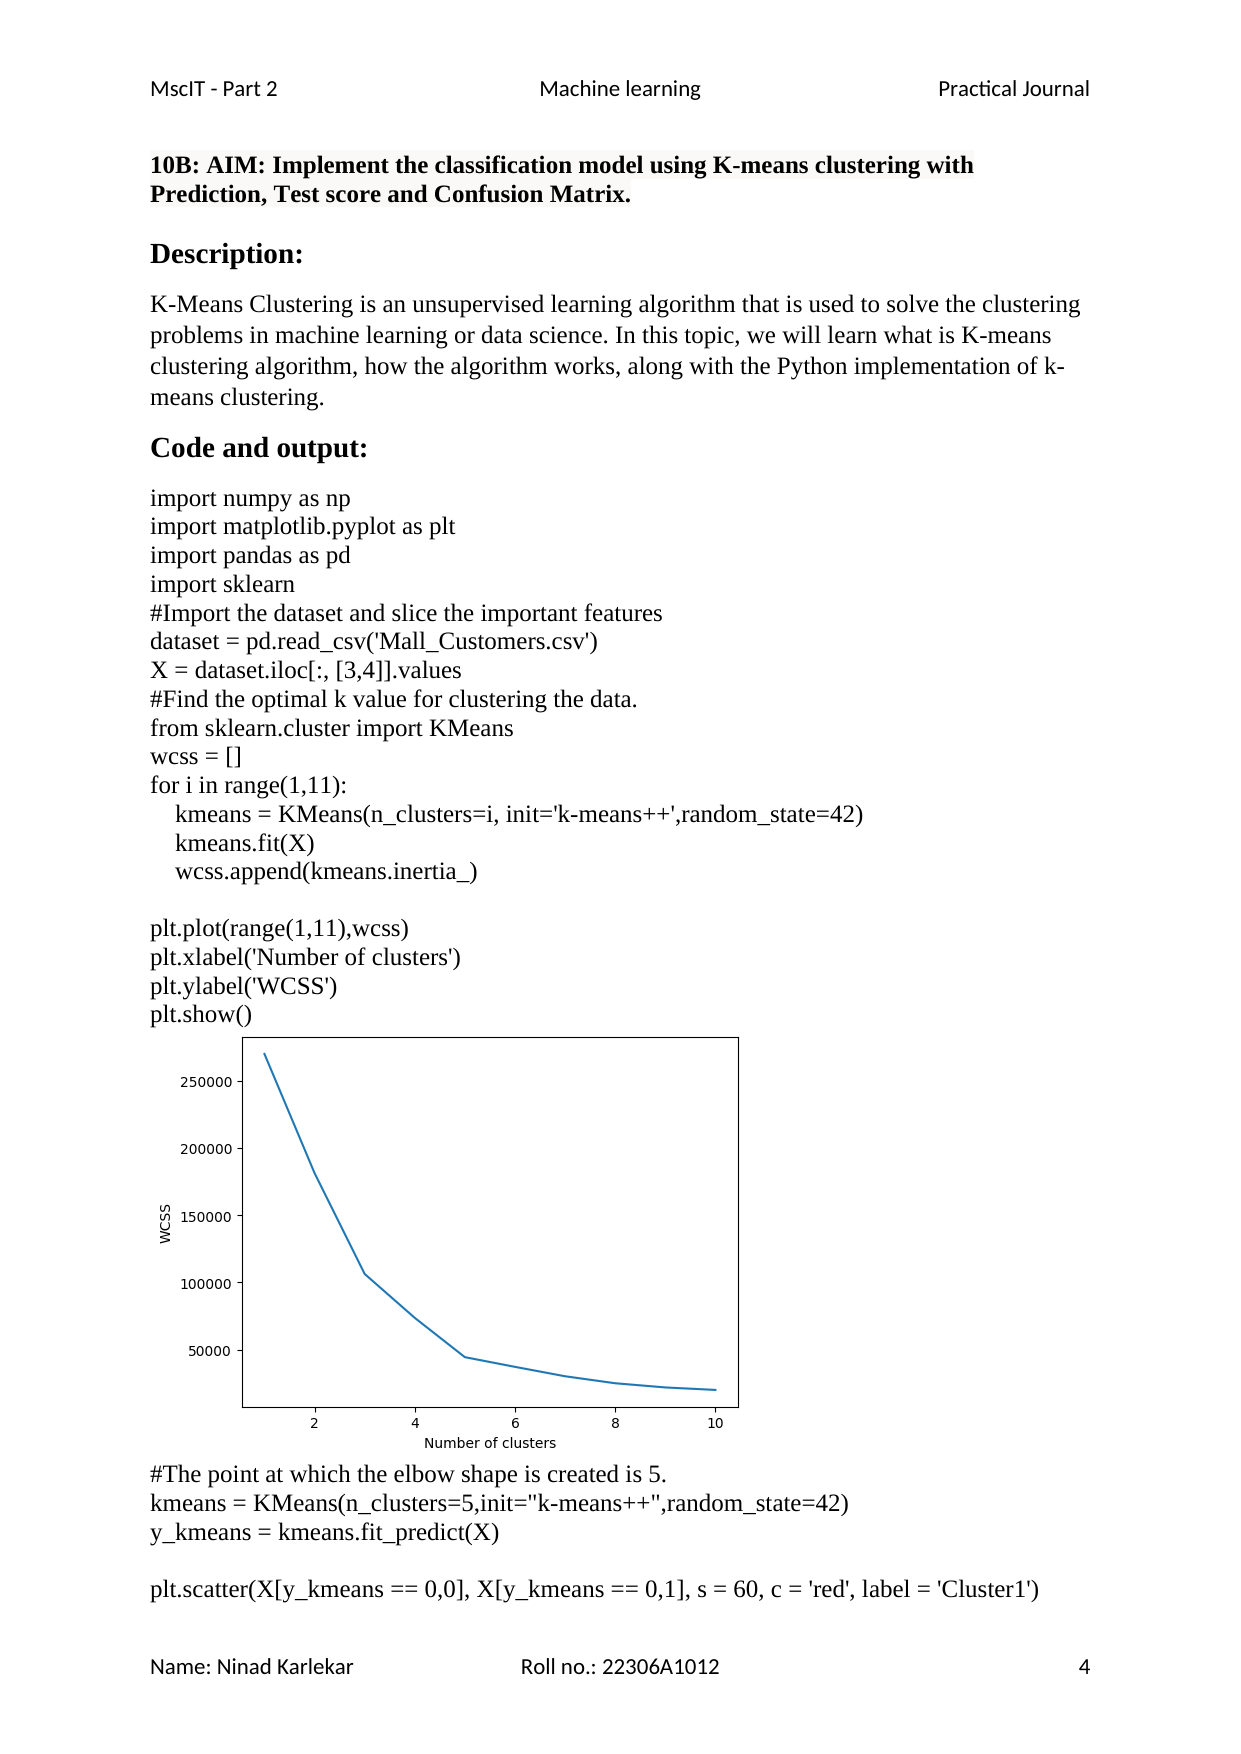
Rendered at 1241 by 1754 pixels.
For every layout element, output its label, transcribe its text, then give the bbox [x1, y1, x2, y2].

text #Find the optimal k value for clustering the data. [150, 684, 1090, 713]
text plt.xlabel('Number of clusters') [150, 942, 1090, 971]
text from sklearn.cluster import KMeans [150, 713, 1090, 741]
text kmeans = KMeans(n_clusters=5,init="k-means++",random_state=42) [150, 1488, 1090, 1517]
text dataset = pd.read_csv('Mall_Customers.csv') [150, 626, 1090, 655]
text #The point at which the elbow shape is created is 5. [150, 1459, 1090, 1488]
text wcss.append(kmeans.inertia_) [150, 856, 1090, 885]
text import sklearn [150, 569, 1090, 598]
text X = dataset.iloc[:, [3,4]].values [150, 655, 1090, 684]
text plt.plot(range(1,11),wcss) [150, 913, 1090, 942]
text plt.show() [150, 999, 1090, 1028]
text kmeans.fit(X) [150, 828, 1090, 856]
text import numpy as np [150, 483, 1090, 511]
text plt.scatter(X[y_kmeans == 0,0], X[y_kmeans == 0,1], s = 60, c = 'red', label = 'Cluster1') [150, 1574, 1090, 1603]
text wcss = [] [150, 741, 1090, 770]
text Description: [150, 236, 1090, 270]
text import pandas as pd [150, 540, 1090, 569]
picture [150, 1028, 746, 1460]
text for i in range(1,11): [150, 770, 1090, 799]
text kmeans = KMeans(n_clusters=i, init='k-means++',random_state=42) [150, 799, 1090, 828]
text y_kmeans = kmeans.fit_predict(X) [150, 1517, 1090, 1546]
text #Import the dataset and slice the important features [150, 598, 1090, 626]
text Code and output: [150, 430, 1090, 463]
text import matplotlib.pyplot as plt [150, 511, 1090, 540]
text plt.ylabel('WCSS') [150, 971, 1090, 999]
text 10B: AIM: Implement the classification model using K-means clustering with Prediction, Test score and Confusion Matrix. [631, 150, 1090, 207]
text K-Means Clustering is an unsupervised learning algorithm that is used to solve the clustering problems in machine learning or data science. In this topic, we will learn what is K-means clustering algorithm, how the algorithm works, along with the Python implementation of k-means clustering. [150, 289, 1090, 411]
